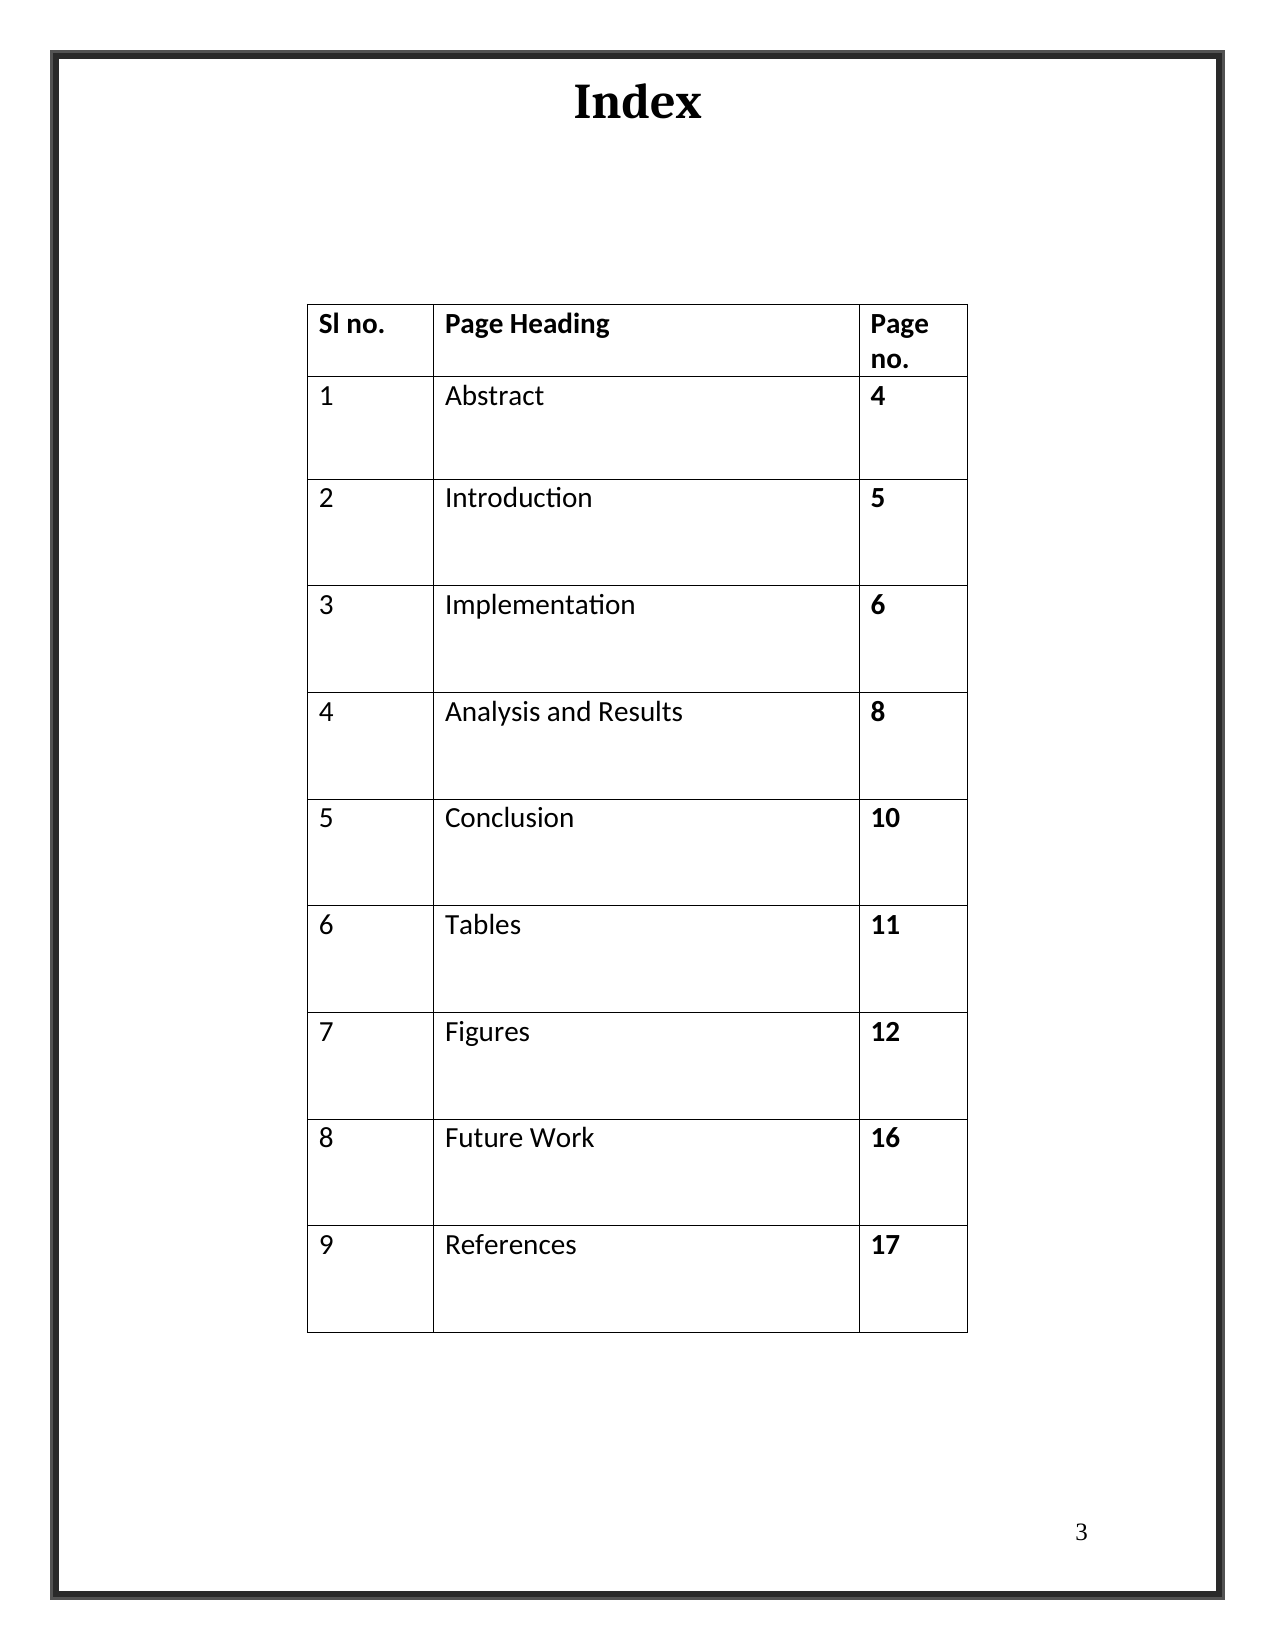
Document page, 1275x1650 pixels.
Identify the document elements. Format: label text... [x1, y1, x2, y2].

table_cell 11 [860, 906, 967, 1012]
table_cell 10 [860, 800, 967, 905]
table_cell Analysis and Results [434, 693, 859, 798]
table_cell 6 [860, 586, 967, 692]
table_cell 4 [860, 377, 967, 478]
table_header Sl no. [308, 305, 433, 376]
table_cell 17 [860, 1226, 967, 1332]
table_cell 1 [308, 377, 433, 478]
table_cell Abstract [434, 377, 859, 478]
table_cell 2 [308, 480, 433, 585]
table_cell References [434, 1226, 859, 1332]
table_cell 6 [308, 906, 433, 1012]
subtitle Index [187, 74, 1087, 131]
table_cell Conclusion [434, 800, 859, 905]
table_cell 3 [308, 586, 433, 692]
table_cell 5 [308, 800, 433, 905]
table_header Page Heading [434, 305, 859, 376]
table_cell Introduction [434, 480, 859, 585]
table_cell 8 [308, 1120, 433, 1225]
table_header Page no. [860, 305, 967, 376]
table_cell 7 [308, 1013, 433, 1118]
table_cell Implementation [434, 586, 859, 692]
table_cell 8 [860, 693, 967, 798]
table_cell Future Work [434, 1120, 859, 1225]
table_cell 5 [860, 480, 967, 585]
table_cell 12 [860, 1013, 967, 1118]
table_cell 9 [308, 1226, 433, 1332]
table_cell Figures [434, 1013, 859, 1118]
table_cell 4 [308, 693, 433, 798]
table_cell Tables [434, 906, 859, 1012]
table_cell 16 [860, 1120, 967, 1225]
